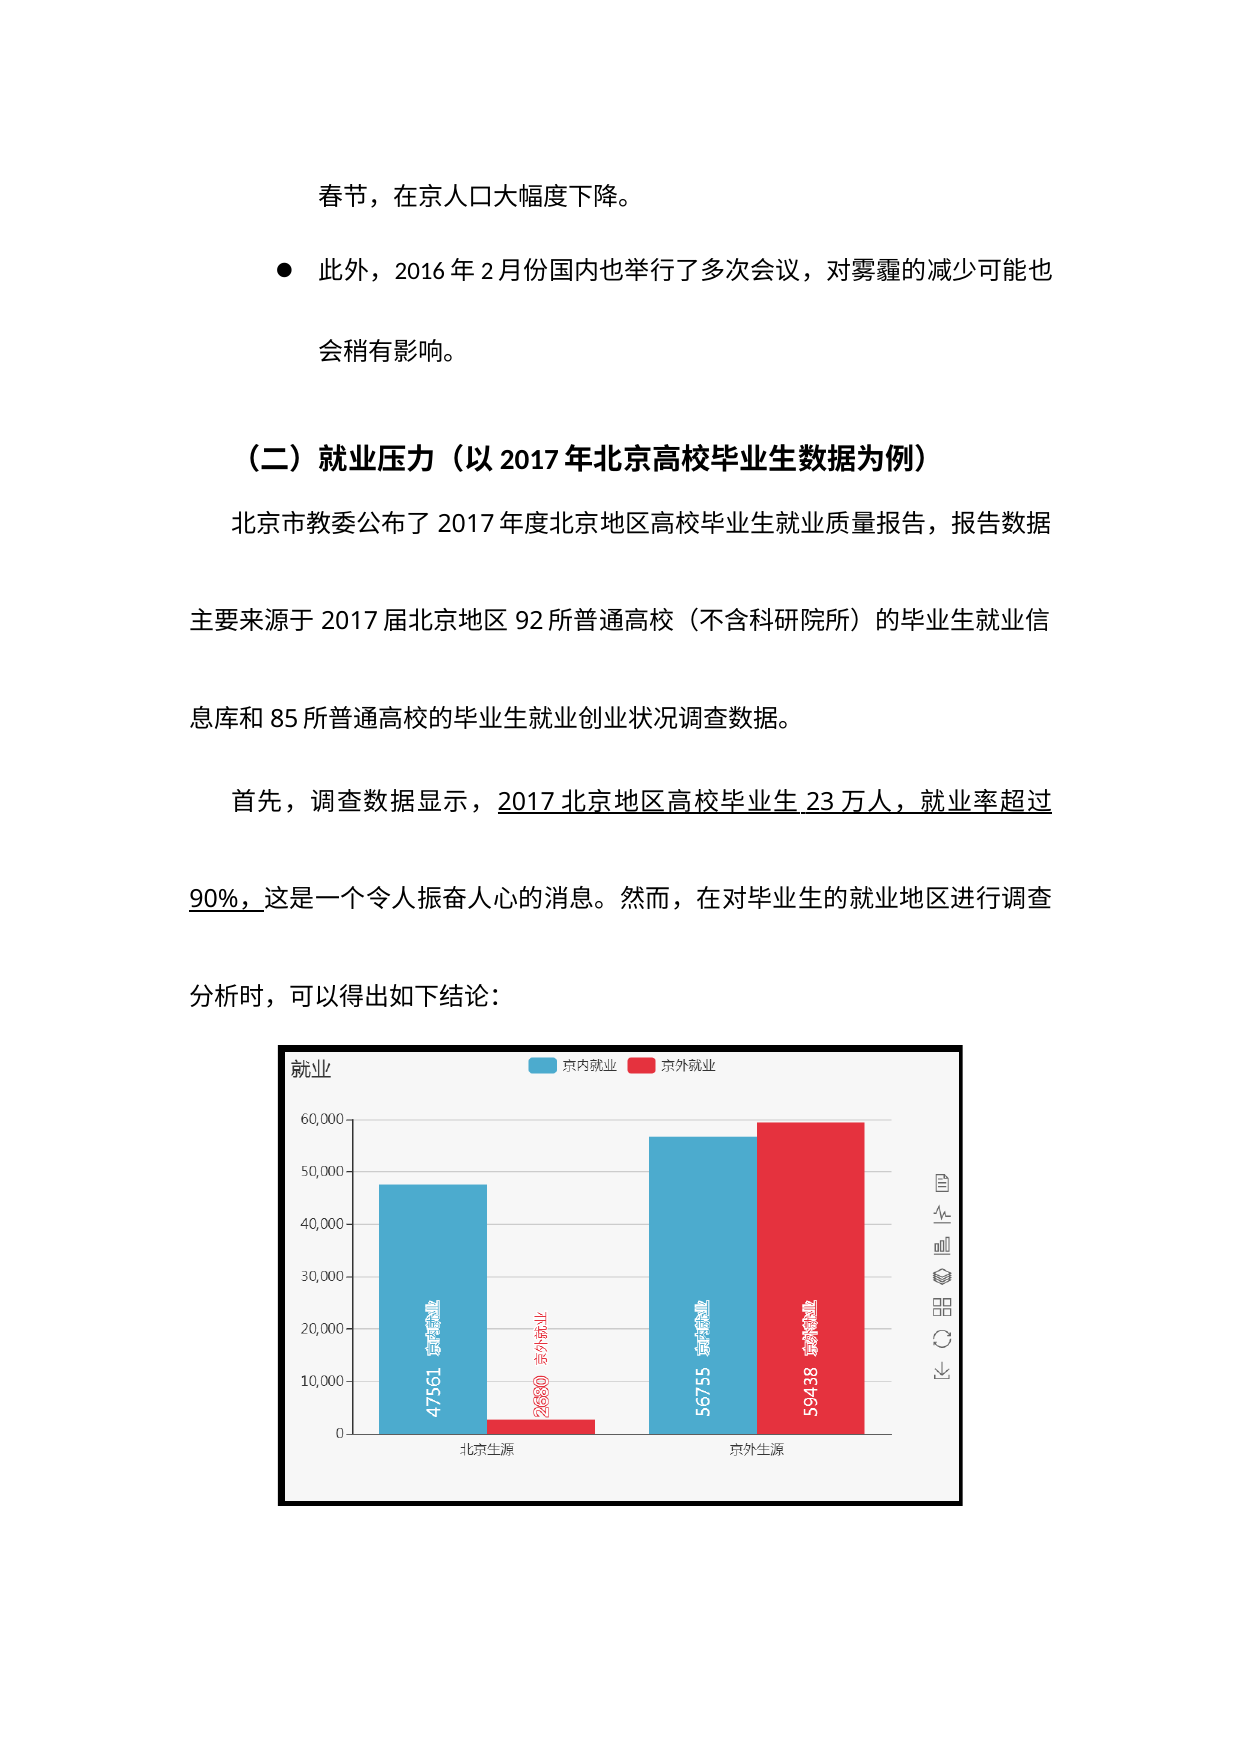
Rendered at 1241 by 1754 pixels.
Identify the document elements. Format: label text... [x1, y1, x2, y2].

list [275, 162, 1053, 227]
text 首先，调查数据显示，2017北京地区高校毕业生23万人，就业率超过90%，这是一个令人振奋人心的消息。然而，在对毕业生的就业地区进行调查分析时，可以得出如下结论： [189, 915, 1053, 1027]
picture [277, 1045, 963, 1506]
list 此外，2016年2月份国内也举行了多次会议，对雾霾的减少可能也会稍有影响。 [275, 236, 1053, 382]
text 北京市教委公布了2017年度北京地区高校毕业生就业质量报告，报告数据主要来源于 2017届北京地区 92所普通高校（不含科研院所）的毕业生就业信息库和 85所普通高校的毕业生就业创业状况调查数据。 [189, 489, 1053, 749]
text 首先，调查数据显示，2017北京地区高校毕业生23万人，就业率超过90%，这是一个令人振奋人心的消息。然而，在对毕业生的就业地区进行调查分析时，可以得出如下结论： [189, 767, 1053, 881]
list 就业压力（以2017年北京高校毕业生数据为例） [187, 424, 1053, 489]
